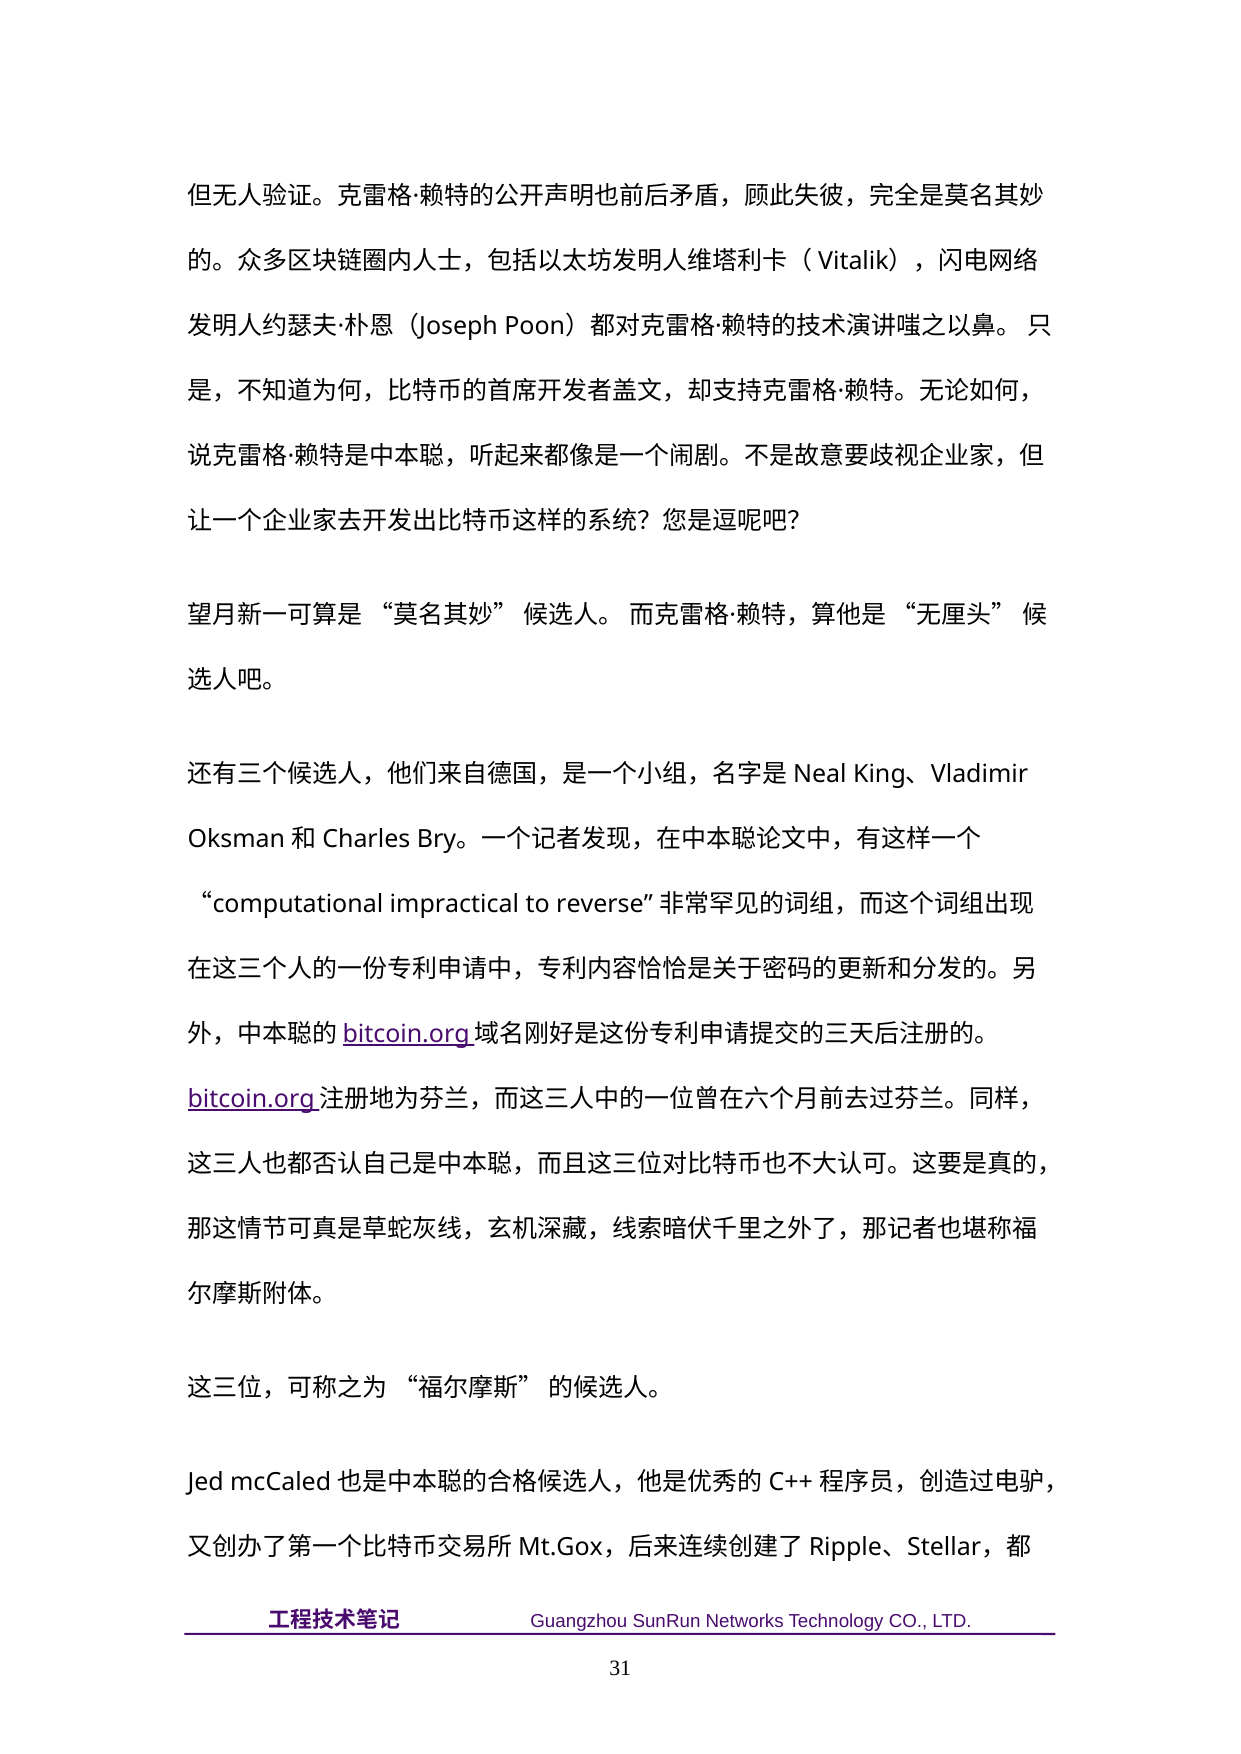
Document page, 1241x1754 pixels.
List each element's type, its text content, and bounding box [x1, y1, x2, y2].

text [187, 1447, 1053, 1577]
text 还有三个候选人，他们来自德国，是一个小组，名字是 Neal King、Vladimir Oksman 和 Charles Bry。一个记者发现，在中本聪论文中，有这样一个 “computational impractical to reverse” 非常罕见的词组，而这个词组出现在这三个人的一份专利申请中，专利内容恰恰是关于密码的更新和分发的。另外，中本聪的bitcoin.org域名刚好是这份专利申请提交的三天后注册的。bitcoin.org注册地为芬兰，而这三人中的一位曾在六个月前去过芬兰。同样，这三人也都否认自己是中本聪，而且这三位对比特币也不大认可。这要是真的，那这情节可真是草蛇灰线，玄机深藏，线索暗伏千里之外了，那记者也堪称福尔摩斯附体。 [187, 739, 1053, 1324]
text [187, 161, 1053, 551]
text 望月新一可算是 “莫名其妙” 候选人。 而克雷格·赖特，算他是 “无厘头” 候选人吧。 [187, 580, 1053, 710]
text 这三位，可称之为 “福尔摩斯” 的候选人。 [187, 1353, 1053, 1418]
